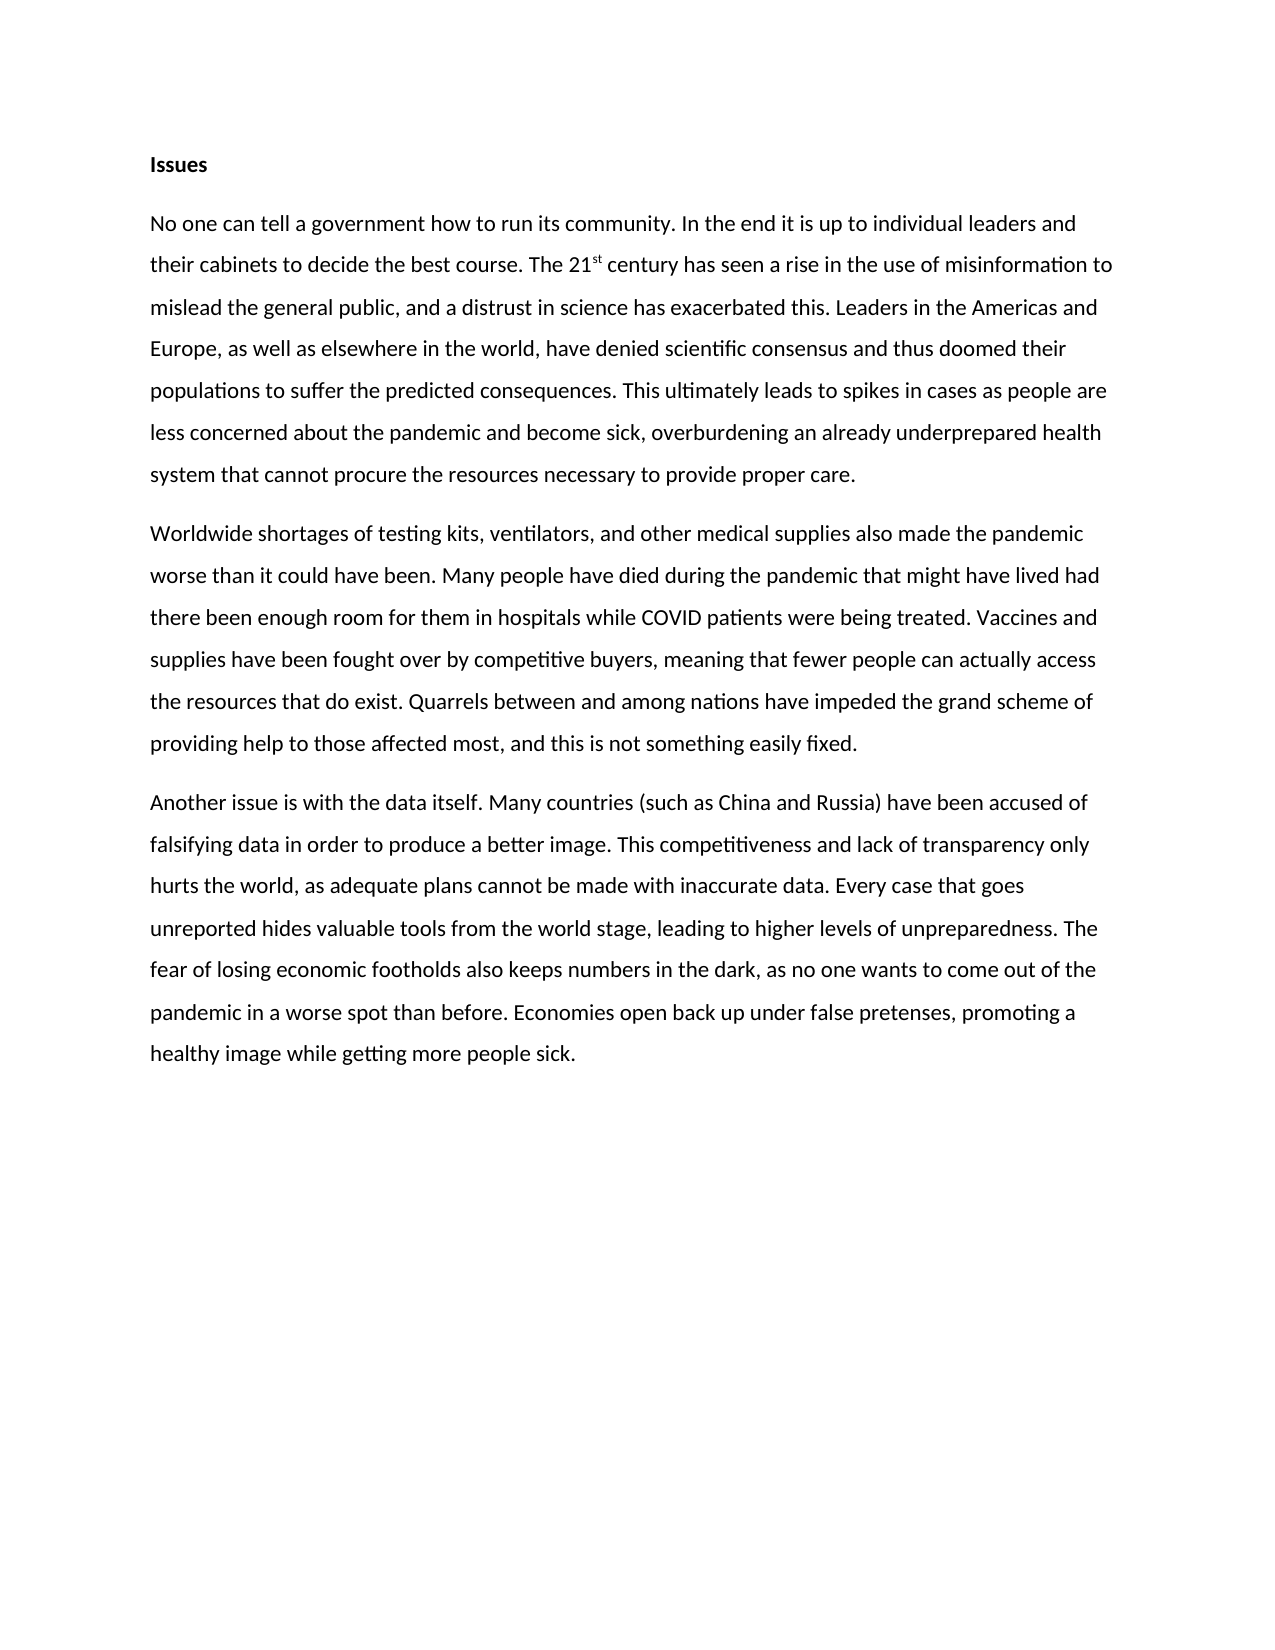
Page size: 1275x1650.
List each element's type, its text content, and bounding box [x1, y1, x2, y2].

text Worldwide shortages of testing kits, ventilators, and other medical supplies also made the pandemic worse than it could have been. Many people have died during the pandemic that might have lived had there been enough room for them in hospitals while COVID patients were being treated. Vaccines and supplies have been fought over by competitive buyers, meaning that fewer people can actually access the resources that do exist. Quarrels between and among nations have impeded the grand scheme of providing help to those affected most, and this is not something easily fixed. [150, 519, 1125, 757]
text No one can tell a government how to run its community. In the end it is up to individual leaders and their cabinets to decide the best course. The 21st century has seen a rise in the use of misinformation to mislead the general public, and a distrust in science has exacerbated this. Leaders in the Americas and Europe, as well as elsewhere in the world, have denied scientific consensus and thus doomed their populations to suffer the predicted consequences. This ultimately leads to spikes in cases as people are less concerned about the pandemic and become sick, overburdening an already underprepared health system that cannot procure the resources necessary to provide proper care. [150, 209, 1125, 488]
text Issues [150, 150, 1125, 178]
text Another issue is with the data itself. Many countries (such as China and Russia) have been accused of falsifying data in order to produce a better image. This competitiveness and lack of transparency only hurts the world, as adequate plans cannot be made with inaccurate data. Every case that goes unreported hides valuable tools from the world stage, leading to higher levels of unpreparedness. The fear of losing economic footholds also keeps numbers in the dark, as no one wants to come out of the pandemic in a worse spot than before. Economies open back up under false pretenses, promoting a healthy image while getting more people sick. [150, 788, 1125, 1068]
